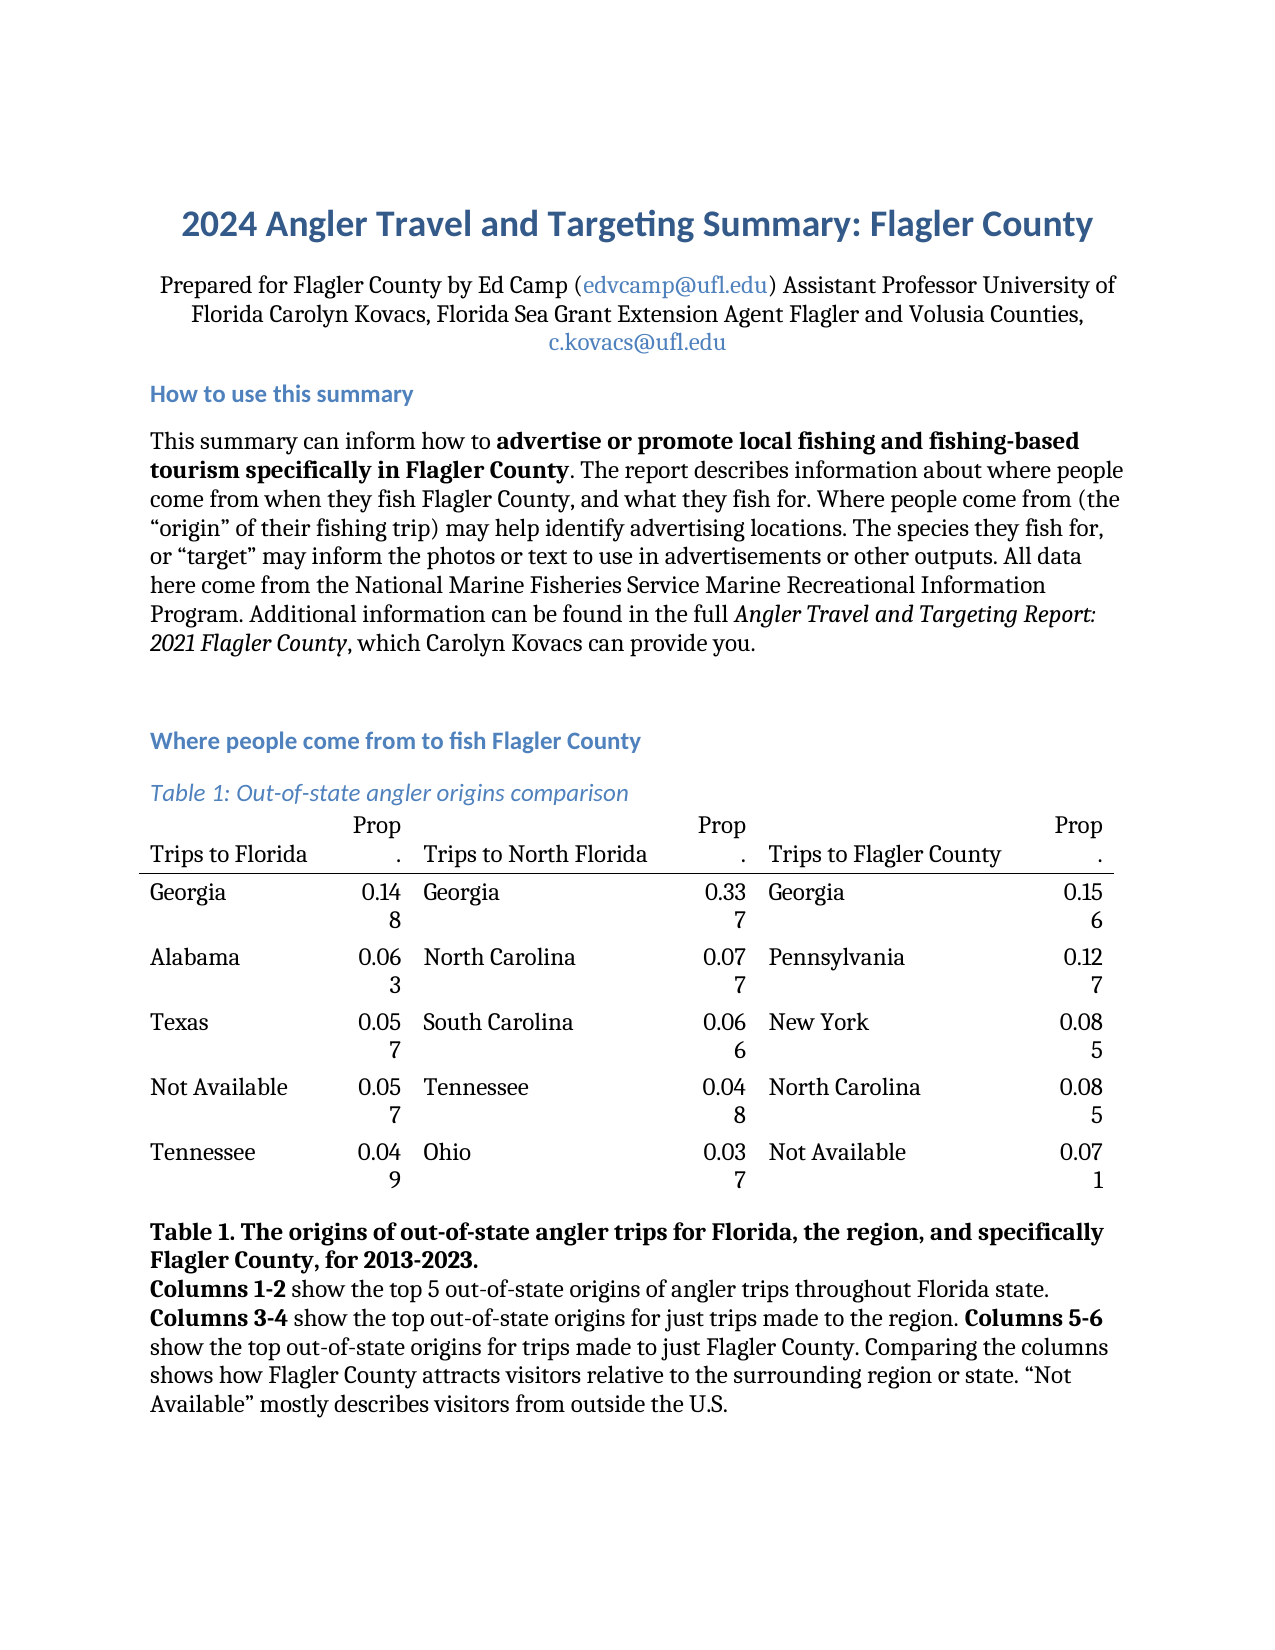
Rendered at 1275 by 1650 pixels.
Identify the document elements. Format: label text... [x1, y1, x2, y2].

table_header Trips to Florida [139, 808, 341, 872]
text Table 1. The origins of out-of-state angler trips for Florida, the region, and specifically Flagler County, for 2013-2023. Columns 1-2 show the top 5 out-of-state origins of angler trips throughout Florida state. Columns 3-4 show the top out-of-state origins for just trips made to the region. Columns 5-6 show the top out-of-state origins for trips made to just Flagler County. Comparing the columns shows how Flagler County attracts visitors relative to the surrounding region or state. “Not Available” mostly describes visitors from outside the U.S. [150, 1218, 1125, 1419]
table_cell 0.049 [341, 1134, 412, 1199]
table_cell New York [757, 1004, 1042, 1069]
subtitle Where people come from to fish Flagler County [150, 726, 1125, 756]
text Prepared for Flagler County by Ed Camp (edvcamp@ufl.edu) Assistant Professor University of Florida Carolyn Kovacs, Florida Sea Grant Extension Agent Flagler and Volusia Counties, c.kovacs@ufl.edu [150, 271, 1125, 357]
table_cell South Carolina [412, 1004, 686, 1069]
table_header Prop. [686, 808, 757, 872]
text This summary can inform how to advertise or promote local fishing and fishing-based tourism specifically in Flagler County. The report describes information about where people come from when they fish Flagler County, and what they fish for. Where people come from (the “origin” of their fishing trip) may help identify advertising locations. The species they fish for, or “target” may inform the photos or text to use in advertisements or other outputs. All data here come from the National Marine Fisheries Service Marine Recreational Information Program. Additional information can be found in the full Angler Travel and Targeting Report: 2021 Flagler County, which Carolyn Kovacs can provide you. [150, 427, 1125, 657]
table_cell 0.148 [341, 874, 412, 939]
table_header Prop. [1043, 808, 1114, 872]
title 2024 Angler Travel and Targeting Summary: Flagler County [150, 200, 1125, 246]
table_cell 0.057 [341, 1004, 412, 1069]
table_cell 0.066 [686, 1004, 757, 1069]
table_cell Not Available [757, 1134, 1042, 1199]
table_cell Georgia [412, 874, 686, 939]
table_cell 0.057 [341, 1069, 412, 1134]
table_header Prop. [341, 808, 412, 872]
table_cell Not Available [139, 1069, 341, 1134]
subtitle How to use this summary [150, 378, 1125, 408]
table_cell 0.127 [1043, 939, 1114, 1004]
table_cell Georgia [757, 874, 1042, 939]
table_cell 0.048 [686, 1069, 757, 1134]
table_cell North Carolina [757, 1069, 1042, 1134]
table_header Trips to North Florida [412, 808, 686, 872]
table_cell 0.077 [686, 939, 757, 1004]
table_cell 0.037 [686, 1134, 757, 1199]
table_cell Tennessee [412, 1069, 686, 1134]
table_cell Alabama [139, 939, 341, 1004]
table_cell Pennsylvania [757, 939, 1042, 1004]
table_header Trips to Flagler County [757, 808, 1042, 872]
table_cell 0.337 [686, 874, 757, 939]
table_cell North Carolina [412, 939, 686, 1004]
table_cell 0.063 [341, 939, 412, 1004]
subtitle Table 1: Out-of-state angler origins comparison [150, 777, 1125, 807]
table_cell Georgia [139, 874, 341, 939]
table_cell 0.156 [1043, 874, 1114, 939]
table_cell Ohio [412, 1134, 686, 1199]
table_cell 0.085 [1043, 1069, 1114, 1134]
table_cell Texas [139, 1004, 341, 1069]
table_cell 0.071 [1043, 1134, 1114, 1199]
table_cell 0.085 [1043, 1004, 1114, 1069]
table_cell Tennessee [139, 1134, 341, 1199]
